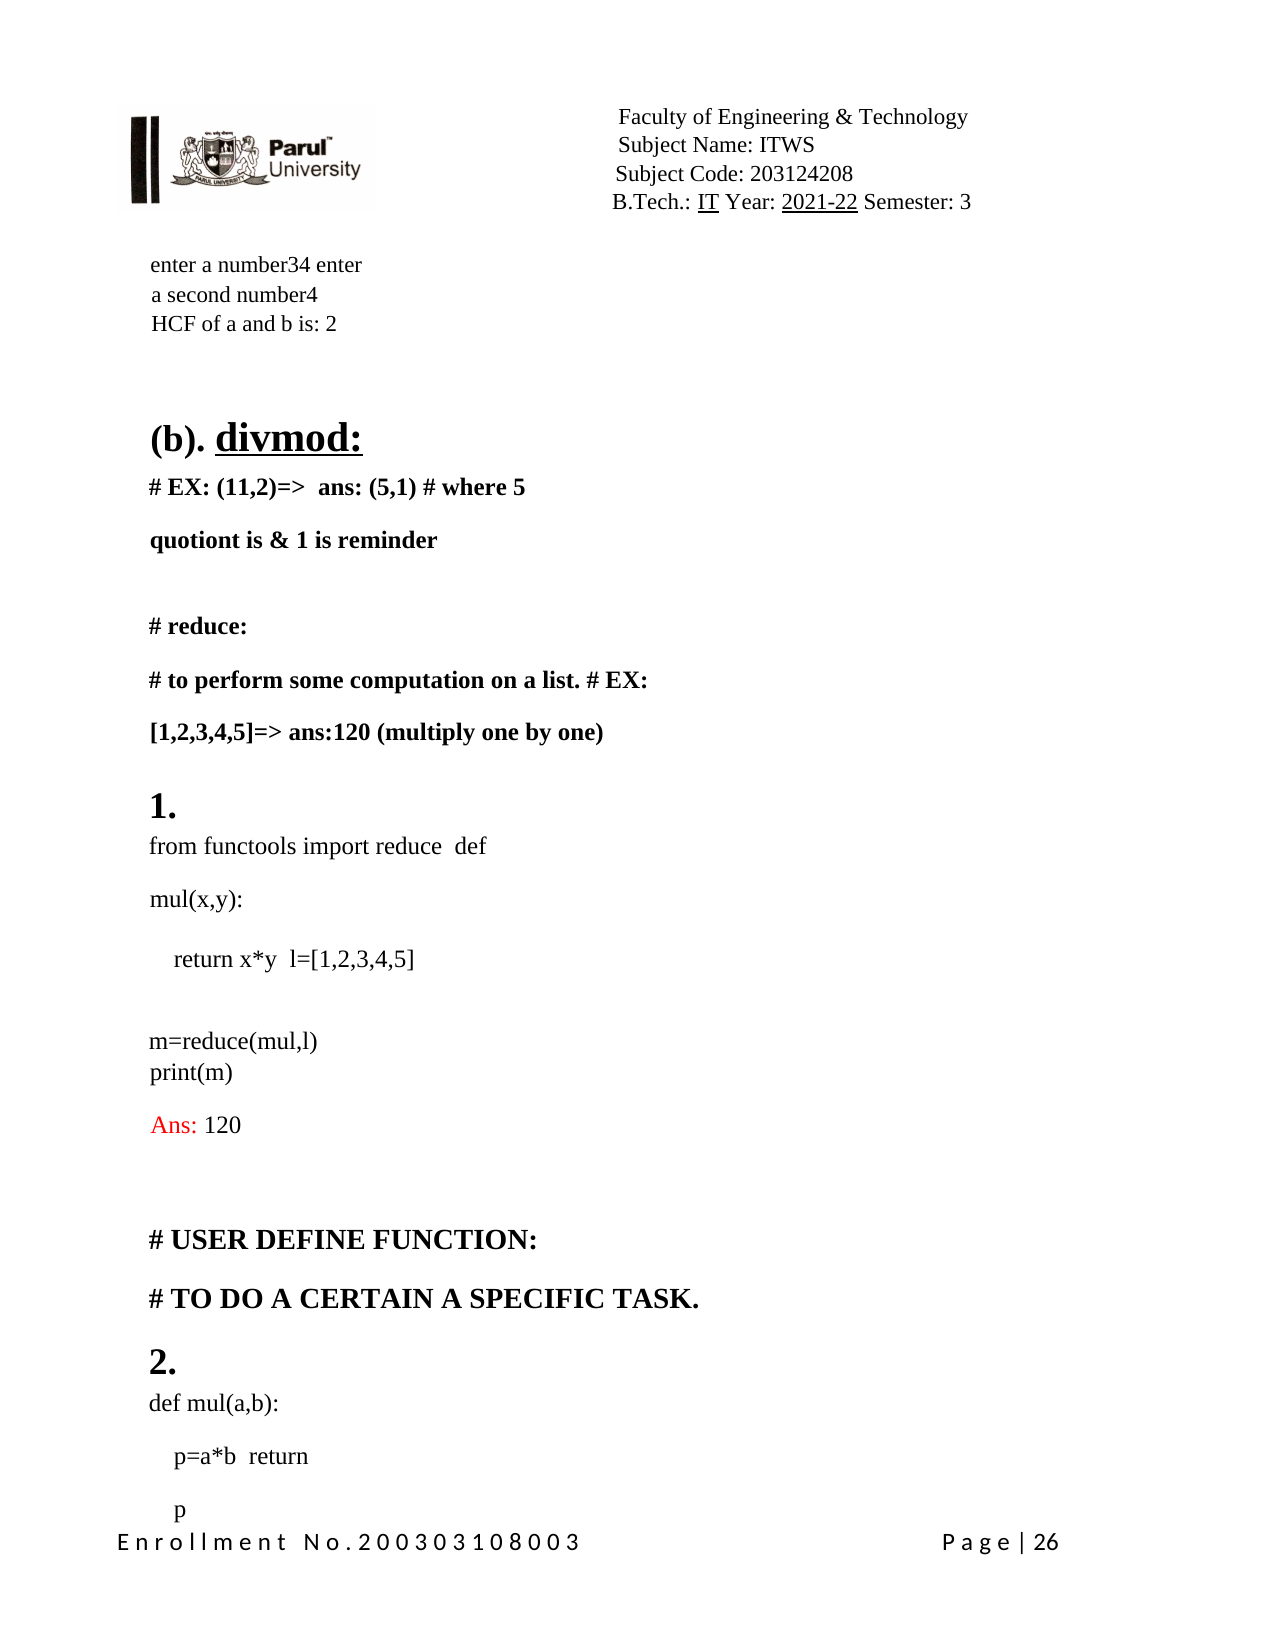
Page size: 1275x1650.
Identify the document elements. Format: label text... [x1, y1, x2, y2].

picture [116, 104, 376, 213]
text # to perform some computation on a list. # EX: [1,2,3,4,5]=> ans:120 (multiply one by one) [148, 665, 672, 746]
text m=reduce(mul,l) print(m) [148, 1026, 402, 1086]
text # TO DO A CERTAIN A SPECIFIC TASK. [148, 1281, 1123, 1314]
text Ans: 120 [150, 1110, 243, 1139]
text return x*y l=[1,2,3,4,5] [148, 944, 416, 973]
text # EX: (11,2)=> ans: (5,1) # where 5 quotiont is & 1 is reminder [148, 472, 547, 553]
text 2. [148, 1340, 1123, 1383]
text 1. [148, 783, 1123, 826]
text def mul(a,b): p=a*b return p [148, 1388, 310, 1523]
text # reduce: [148, 611, 985, 640]
text from functools import reduce def mul(x,y): [148, 831, 488, 913]
text # USER DEFINE FUNCTION: [148, 1222, 1123, 1256]
text (b). divmod: [150, 412, 1123, 460]
text enter a number34 enter a second number4 HCF of a and b is: 2 [150, 251, 368, 337]
